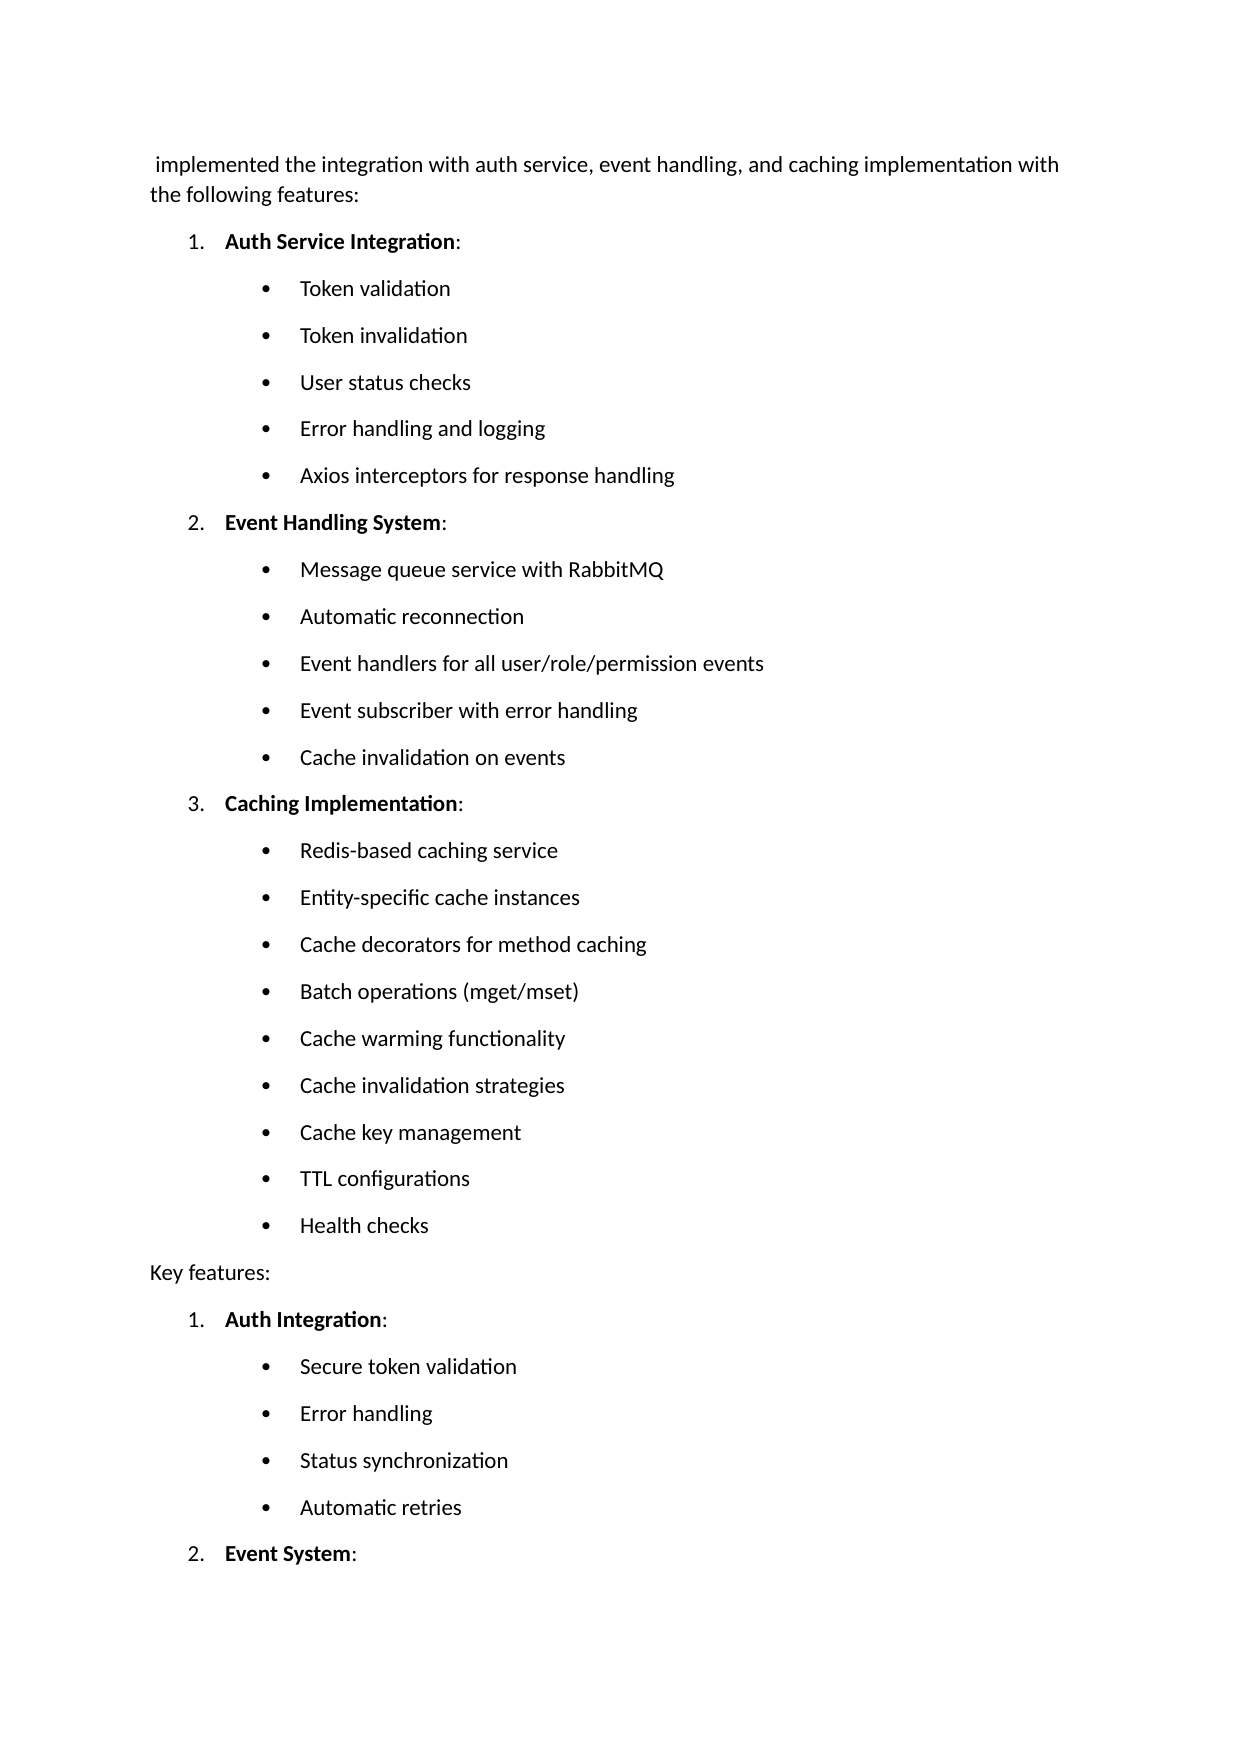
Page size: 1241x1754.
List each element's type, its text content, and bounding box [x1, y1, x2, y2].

list Token invalidation [262, 321, 1090, 349]
list Message queue service with RabbitMQ [262, 555, 1090, 583]
list Automatic reconnection [262, 602, 1090, 630]
list Health checks [262, 1211, 1090, 1239]
list Batch operations (mget/mset) [262, 977, 1090, 1005]
list TTL configurations [262, 1164, 1090, 1193]
text implemented the integration with auth service, event handling, and caching implementation with the following features: [150, 150, 1090, 208]
list Event Handling System: [187, 508, 1090, 536]
list Event handlers for all user/role/permission events [262, 649, 1090, 677]
list Cache decorators for method caching [262, 930, 1090, 958]
list Cache invalidation on events [262, 743, 1090, 771]
list Status synchronization [262, 1446, 1090, 1474]
list Error handling [262, 1399, 1090, 1427]
list Cache invalidation strategies [262, 1071, 1090, 1099]
list Secure token validation [262, 1352, 1090, 1380]
list Token validation [262, 274, 1090, 302]
text Key features: [150, 1258, 1090, 1286]
list Auth Service Integration: [187, 227, 1090, 255]
list Entity-specific cache instances [262, 883, 1090, 911]
list Axios interceptors for response handling [262, 461, 1090, 489]
list Redis-based caching service [262, 836, 1090, 864]
list Cache key management [262, 1118, 1090, 1146]
list Caching Implementation: [187, 789, 1090, 818]
list Cache warming functionality [262, 1024, 1090, 1052]
list Event System: [187, 1539, 1090, 1568]
list Auth Integration: [187, 1305, 1090, 1333]
list Error handling and logging [262, 414, 1090, 443]
list User status checks [262, 368, 1090, 396]
list Event subscriber with error handling [262, 696, 1090, 724]
list Automatic retries [262, 1493, 1090, 1521]
